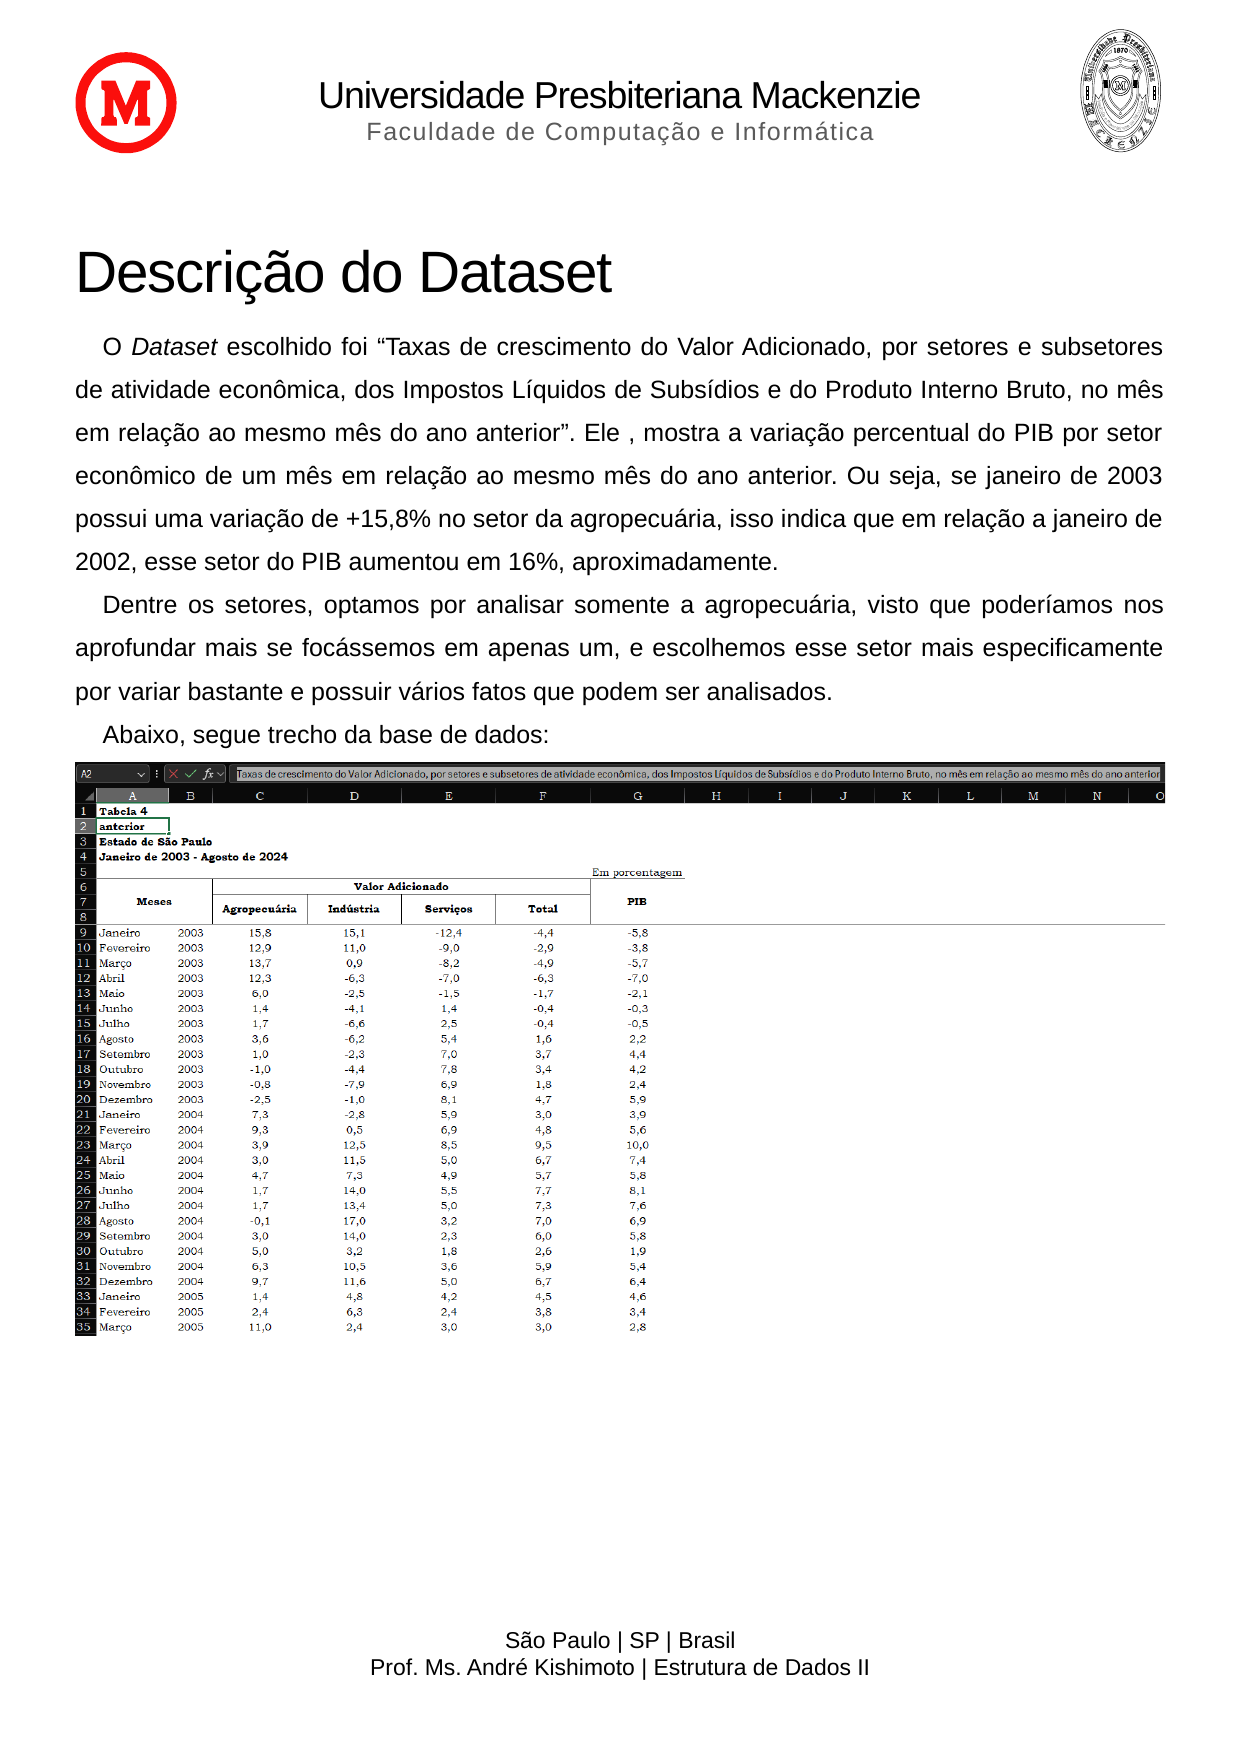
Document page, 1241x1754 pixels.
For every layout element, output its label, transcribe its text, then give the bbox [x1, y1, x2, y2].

text Abaixo, segue trecho da base de dados: [75, 720, 1165, 748]
text Descrição do Dataset [75, 238, 1165, 305]
picture [75, 762, 1166, 1336]
text Dentre os setores, optamos por analisar somente a agropecuária, visto que poderíamos nos aprofundar mais se focássemos em apenas um, e escolhemos esse setor mais especificamente por variar bastante e possuir vários fatos que podem ser analisados. [75, 590, 1165, 705]
text O Dataset escolhido foi “Taxas de crescimento do Valor Adicionado, por setores e subsetores de atividade econômica, dos Impostos Líquidos de Subsídios e do Produto Interno Bruto, no mês em relação ao mesmo mês do ano anterior”. Ele , mostra a variação percentual do PIB por setor econômico de um mês em relação ao mesmo mês do ano anterior. Ou seja, se janeiro de 2003 possui uma variação de +15,8% no setor da agropecuária, isso indica que em relação a janeiro de 2002, esse setor do PIB aumentou em 16%, aproximadamente. [75, 332, 1165, 576]
